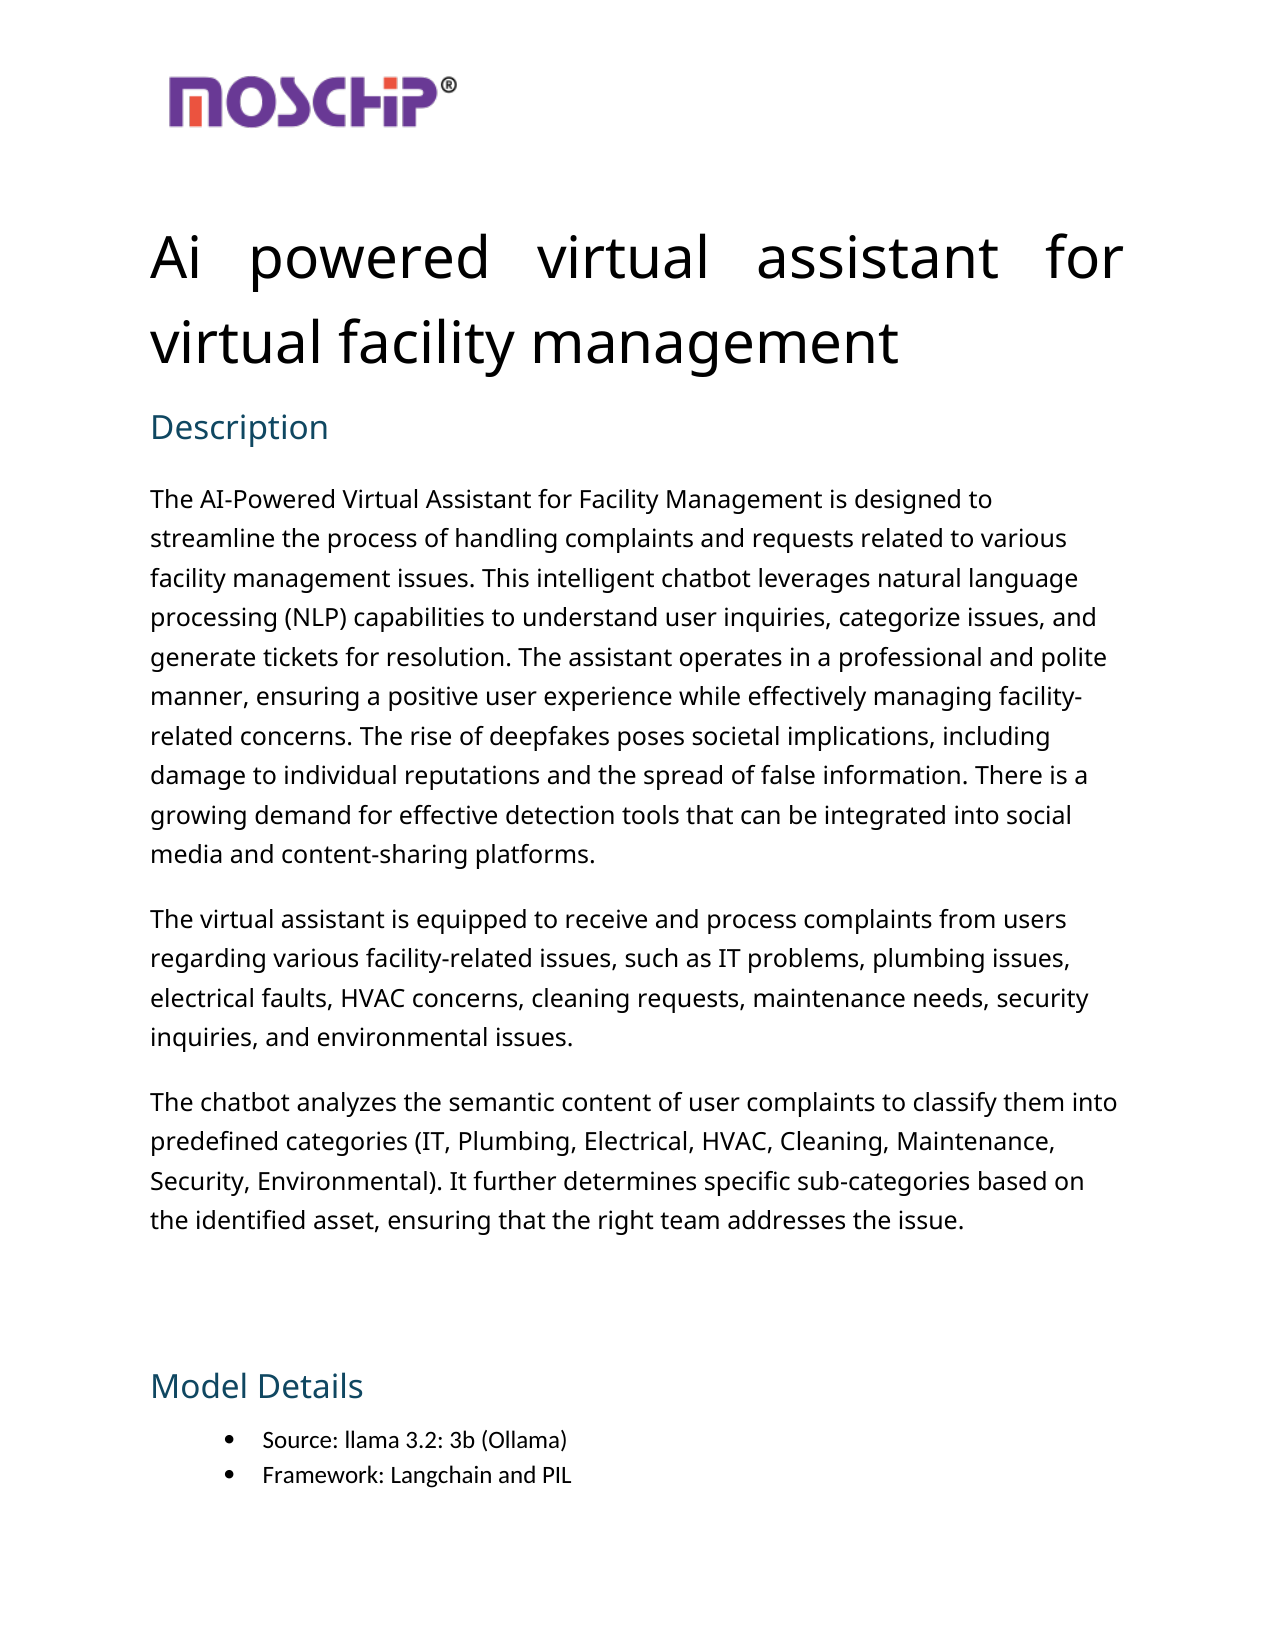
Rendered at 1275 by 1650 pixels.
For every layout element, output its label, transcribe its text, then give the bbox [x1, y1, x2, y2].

list Framework: Langchain and PIL [225, 1459, 1125, 1490]
subtitle Model Details [150, 1363, 1125, 1408]
list Ai powered virtual assistant for virtual facility management [150, 216, 1125, 381]
subtitle Description [150, 404, 1125, 449]
list Source: llama 3.2: 3b (Ollama) [225, 1424, 1125, 1454]
text The chatbot analyzes the semantic content of user complaints to classify them into predefined categories (IT, Plumbing, Electrical, HVAC, Cleaning, Maintenance, Security, Environmental). It further determines specific sub-categories based on the identified asset, ensuring that the right team addresses the issue. [150, 1084, 1125, 1237]
text The AI-Powered Virtual Assistant for Facility Management is designed to streamline the process of handling complaints and requests related to various facility management issues. This intelligent chatbot leverages natural language processing (NLP) capabilities to understand user inquiries, categorize issues, and generate tickets for resolution. The assistant operates in a professional and polite manner, ensuring a positive user experience while effectively managing facility-related concerns. The rise of deepfakes poses societal implications, including damage to individual reputations and the spread of false information. There is a growing demand for effective detection tools that can be integrated into social media and content-sharing platforms. [150, 482, 1125, 871]
text The virtual assistant is equipped to receive and process complaints from users regarding various facility-related issues, such as IT problems, plumbing issues, electrical faults, HVAC concerns, cleaning requests, maintenance needs, security inquiries, and environmental issues. [150, 901, 1125, 1054]
